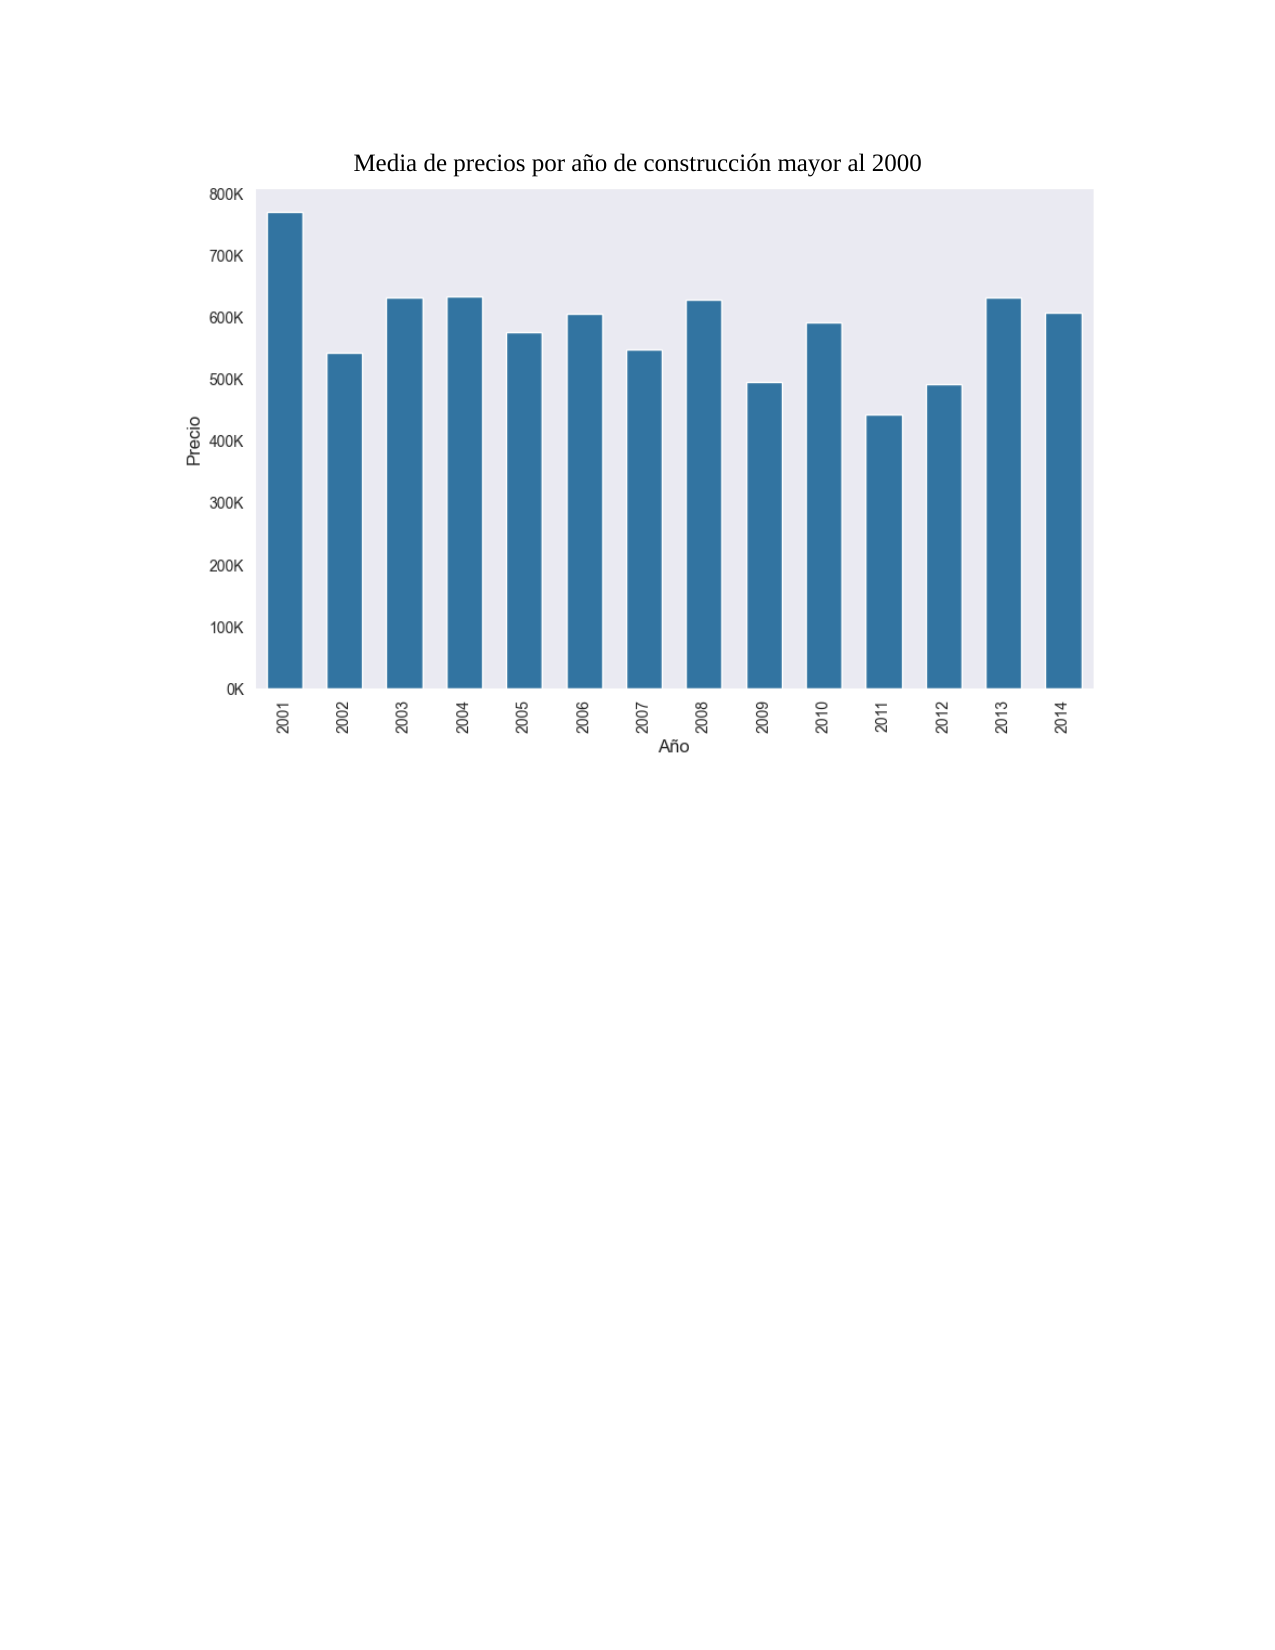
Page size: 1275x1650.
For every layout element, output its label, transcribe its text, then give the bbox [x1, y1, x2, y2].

picture [177, 187, 1098, 760]
text Media de precios por año de construcción mayor al 2000 [177, 148, 1098, 176]
